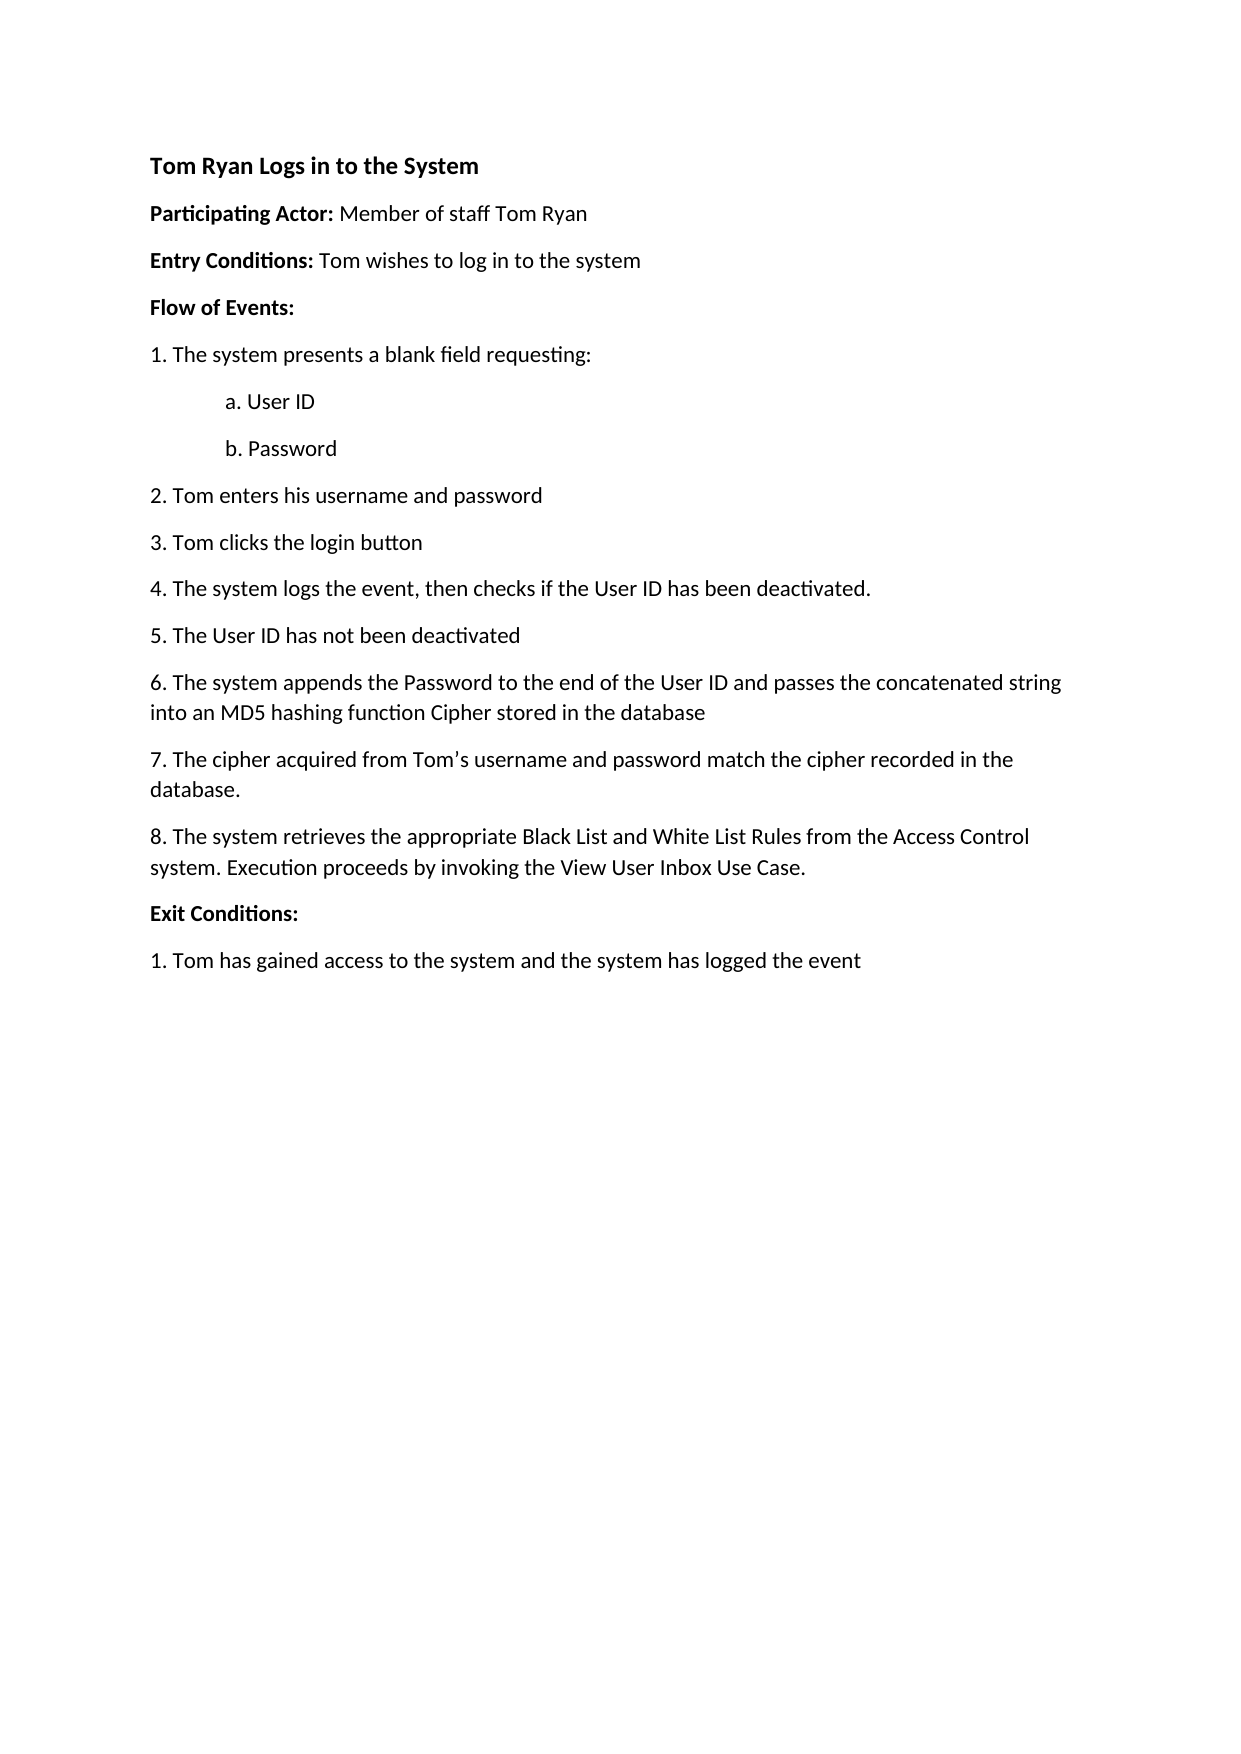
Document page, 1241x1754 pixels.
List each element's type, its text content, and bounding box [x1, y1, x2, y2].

text 6. The system appends the Password to the end of the User ID and passes the concatenated string into an MD5 hashing function Cipher stored in the database [150, 668, 1090, 727]
text Exit Conditions: [150, 899, 1090, 928]
text 3. Tom clicks the login button [150, 528, 1090, 556]
text 7. The cipher acquired from Tom’s username and password match the cipher recorded in the database. [150, 745, 1090, 804]
text Tom Ryan Logs in to the System [150, 150, 1090, 181]
text 1. Tom has gained access to the system and the system has logged the event [150, 946, 1090, 974]
text Participating Actor: Member of staff Tom Ryan [150, 199, 1090, 228]
text 1. The system presents a blank field requesting: [150, 340, 1090, 368]
text 4. The system logs the event, then checks if the User ID has been deactivated. [150, 574, 1090, 603]
text 2. Tom enters his username and password [150, 481, 1090, 509]
text b. Password [150, 434, 1090, 462]
text Flow of Events: [150, 293, 1090, 321]
text Entry Conditions: Tom wishes to log in to the system [150, 246, 1090, 274]
text 5. The User ID has not been deactivated [150, 621, 1090, 649]
text 8. The system retrieves the appropriate Black List and White List Rules from the Access Control system. Execution proceeds by invoking the View User Inbox Use Case. [150, 822, 1090, 881]
text a. User ID [150, 387, 1090, 415]
